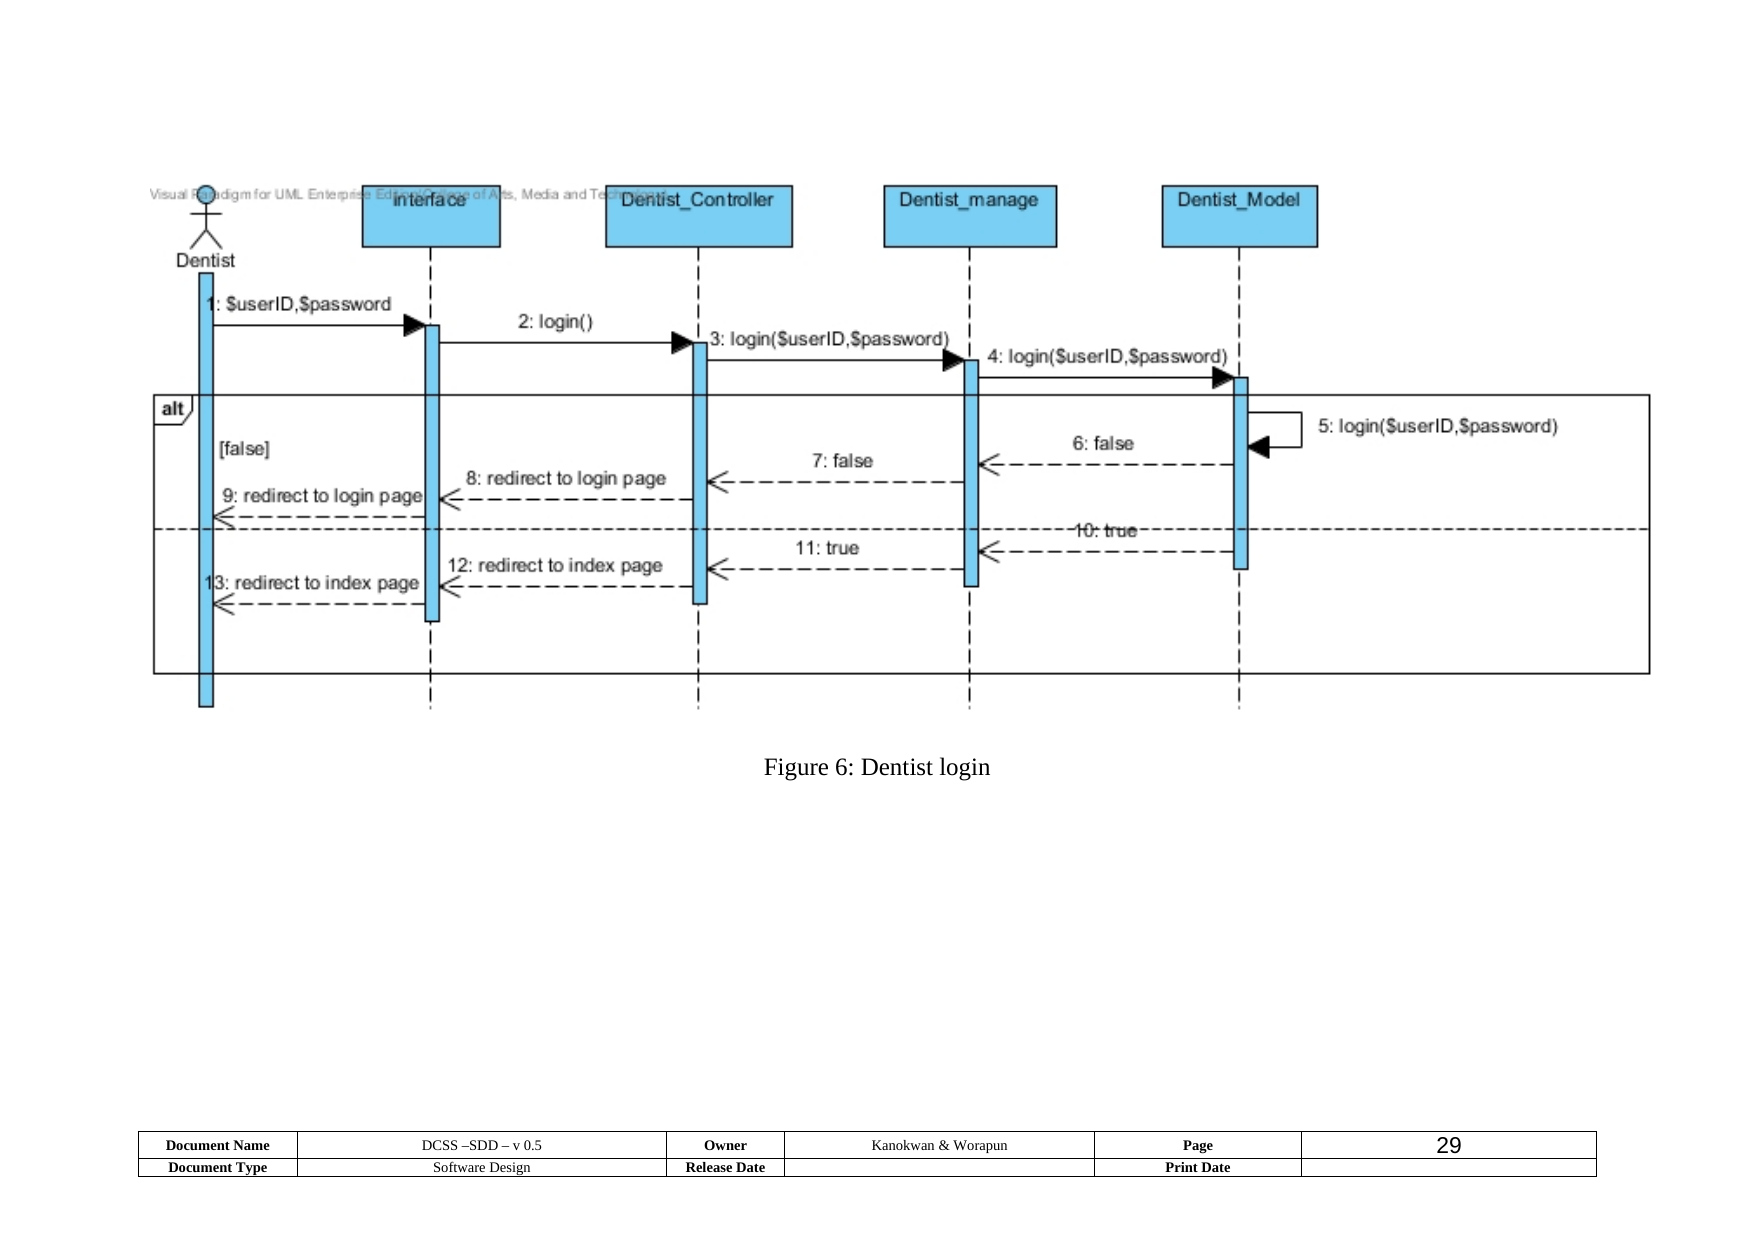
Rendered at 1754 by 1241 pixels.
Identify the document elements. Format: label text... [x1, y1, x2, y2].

text Figure 6: Dentist login [150, 752, 1604, 781]
picture [150, 183, 1655, 715]
